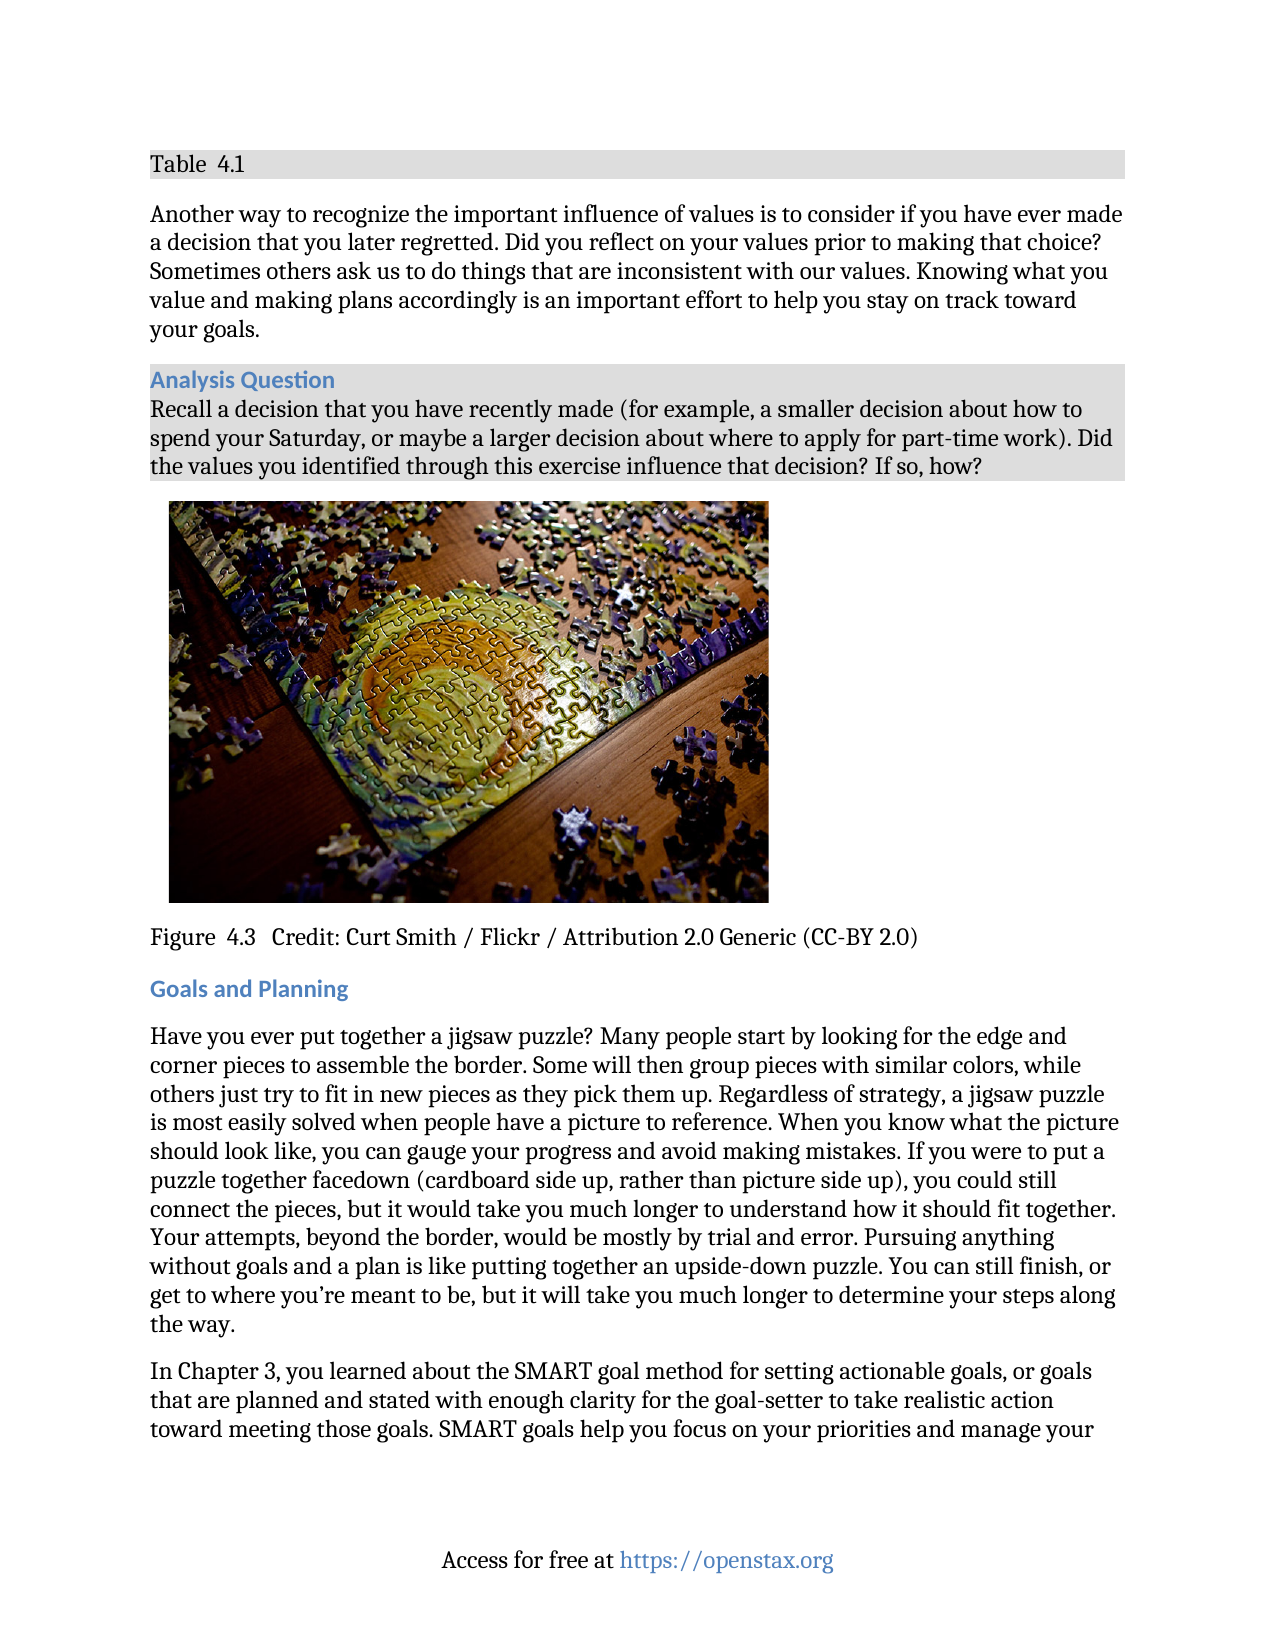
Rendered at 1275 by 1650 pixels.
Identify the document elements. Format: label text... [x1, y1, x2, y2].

text Recall a decision that you have recently made (for example, a smaller decision about how to spend your Saturday, or maybe a larger decision about where to apply for part-time work). Did the values you identified through this exercise influence that decision? If so, how? [150, 395, 1125, 481]
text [150, 1357, 1125, 1443]
text Table 4.1 [150, 150, 1125, 179]
text Have you ever put together a jigsaw puzzle? Many people start by looking for the edge and corner pieces to assemble the border. Some will then group pieces with similar colors, while others just try to fit in new pieces as they pick them up. Regardless of strategy, a jigsaw puzzle is most easily solved when people have a picture to reference. When you know what the picture should look like, you can gauge your progress and avoid making mistakes. If you were to put a puzzle together facedown (cardboard side up, rather than picture side up), you could still connect the pieces, but it would take you much longer to understand how it should fit together. Your attempts, beyond the border, would be mostly by trial and error. Pursuing anything without goals and a plan is like putting together an upside-down puzzle. You can still finish, or get to where you’re meant to be, but it will take you much longer to determine your steps along the way. [150, 1022, 1125, 1338]
subtitle Analysis Question [150, 364, 1125, 395]
picture [168, 501, 769, 903]
subtitle Goals and Planning [150, 973, 1125, 1003]
text Figure 4.3 Credit: Curt Smith / Flickr / Attribution 2.0 Generic (CC-BY 2.0) [150, 923, 1125, 952]
text Another way to recognize the important influence of values is to consider if you have ever made a decision that you later regretted. Did you reflect on your values prior to making that choice? Sometimes others ask us to do things that are inconsistent with our values. Knowing what you value and making plans accordingly is an important effort to help you stay on track toward your goals. [150, 199, 1125, 343]
